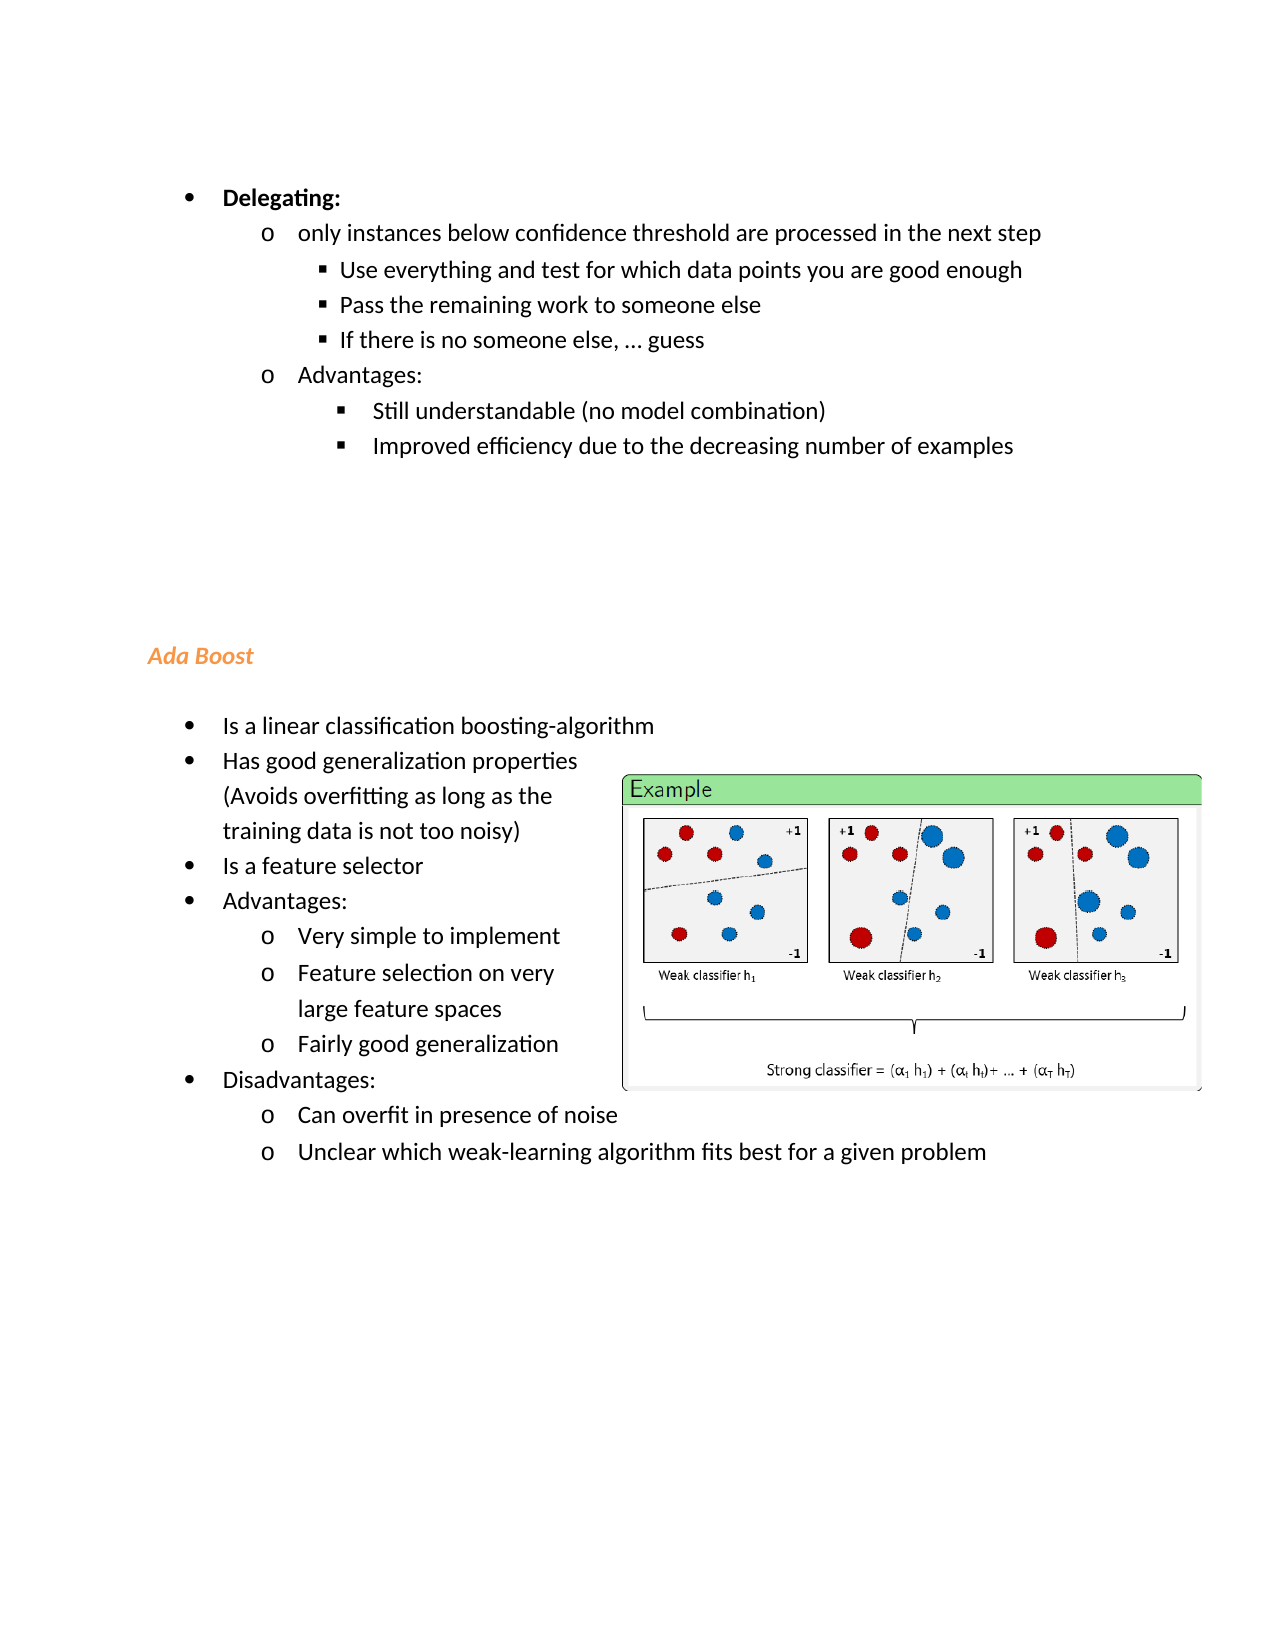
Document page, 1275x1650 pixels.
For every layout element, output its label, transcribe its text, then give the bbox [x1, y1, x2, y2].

list Advantages: [185, 886, 620, 916]
list Can overfit in presence of noise [260, 1100, 1127, 1131]
list Unclear which weak-learning algorithm fits best for a given problem [260, 1136, 1127, 1168]
list Disadvantages: [185, 1065, 1127, 1095]
list Delegating: [185, 183, 1127, 213]
list Fairly good generalization [260, 1028, 620, 1060]
list Has good generalization properties (Avoids overfitting as long as the training data is not too noisy) [185, 746, 1127, 846]
list Ada Boost [148, 641, 1127, 671]
list Is a linear classification boosting-algorithm [185, 711, 1127, 741]
list Advantages: [260, 359, 1127, 391]
list Feature selection on very large feature spaces [260, 957, 620, 1024]
list Improved efficiency due to the decreasing number of examples [335, 431, 1127, 461]
list Very simple to implement [260, 921, 620, 952]
list Pass the remaining work to someone else [317, 289, 1127, 319]
list Still understandable (no model combination) [335, 396, 1127, 426]
list Is a feature selector [185, 851, 620, 881]
picture [620, 772, 1202, 1091]
list Use everything and test for which data points you are good enough [317, 254, 1127, 284]
list If there is no someone else, … guess [317, 324, 1127, 354]
list only instances below confidence threshold are processed in the next step [260, 218, 1127, 249]
